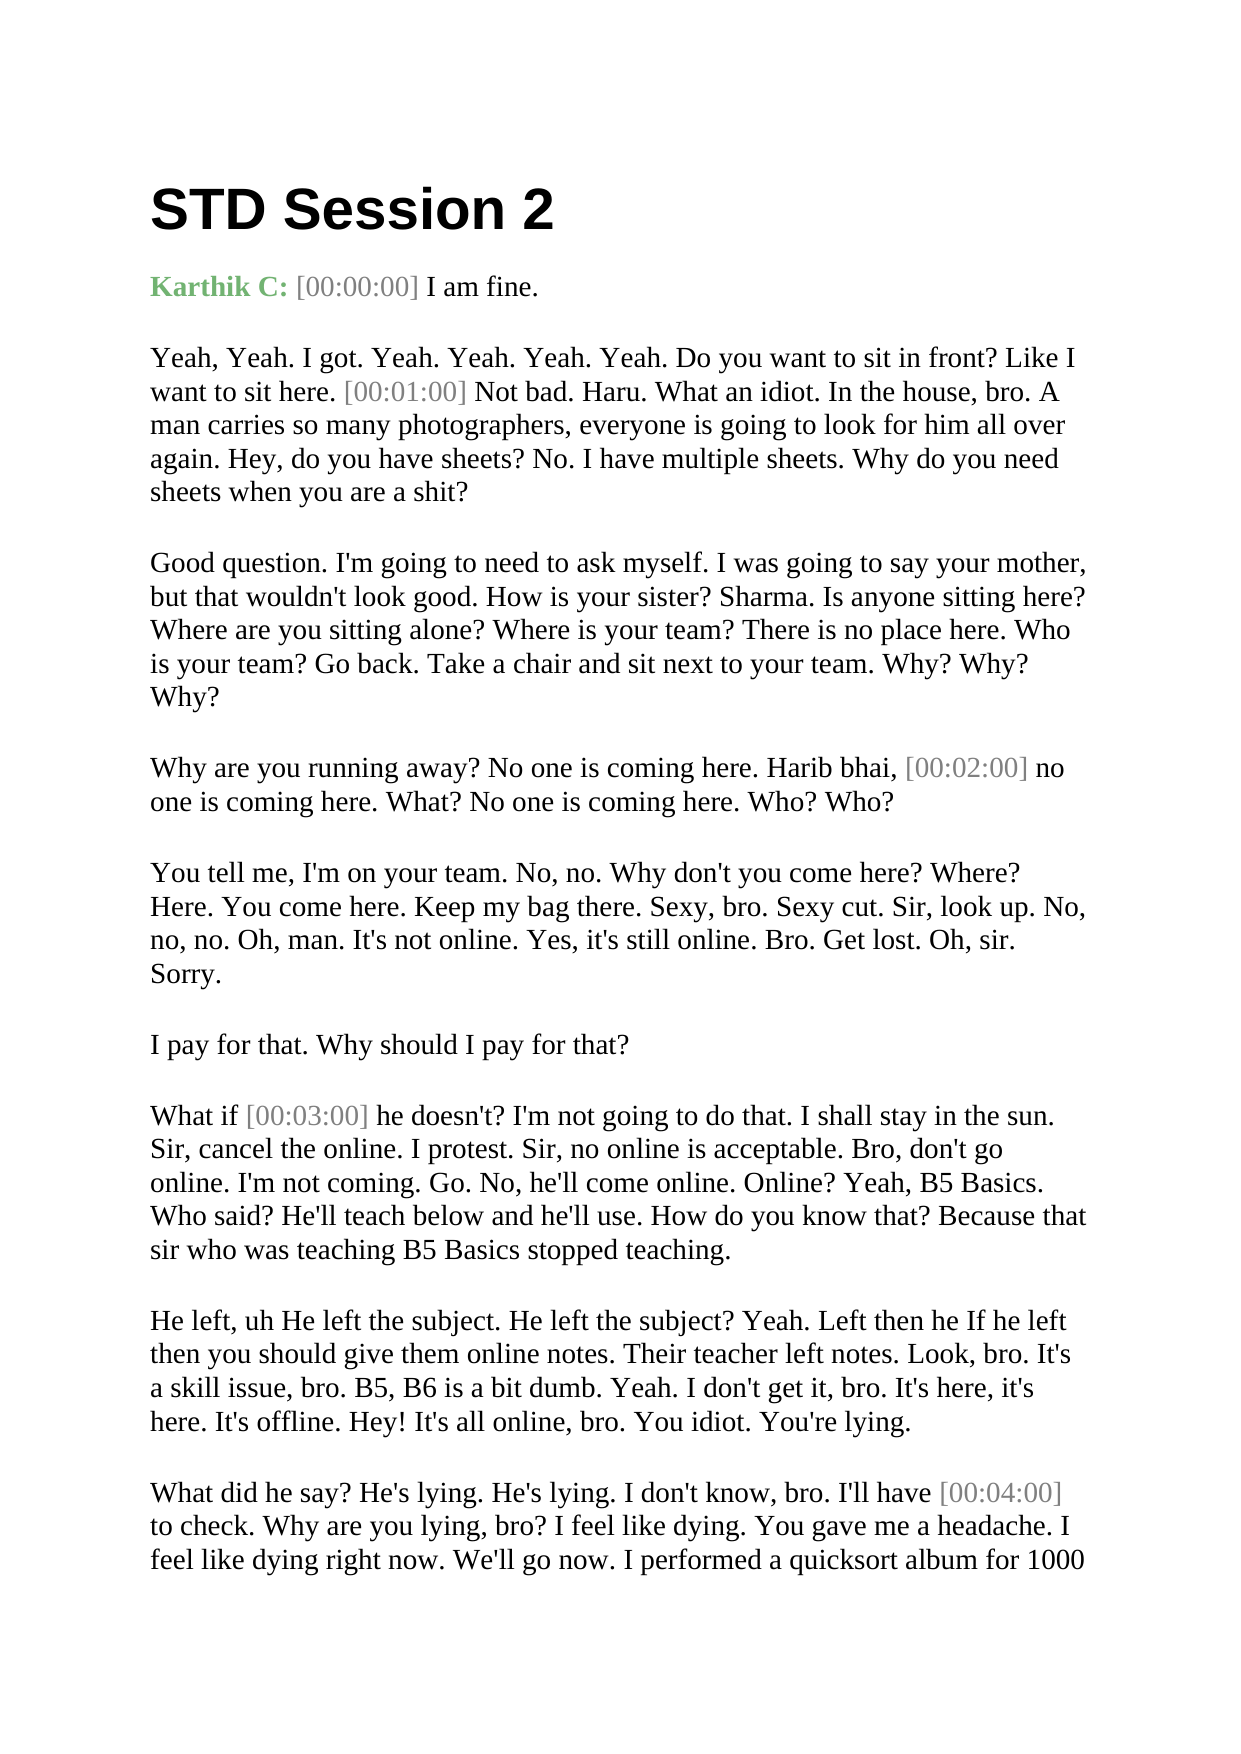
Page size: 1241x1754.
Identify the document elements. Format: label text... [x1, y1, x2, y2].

text Why are you running away? No one is coming here. Harib bhai, [00:02:00] no one is coming here. What? No one is coming here. Who? Who? [150, 751, 1090, 818]
text He left, uh He left the subject. He left the subject? Yeah. Left then he If he left then you should give them online notes. Their teacher left notes. Look, bro. It's a skill issue, bro. B5, B6 is a bit dumb. Yeah. I don't get it, bro. It's here, it's here. It's offline. Hey! It's all online, bro. You idiot. You're lying. [150, 1303, 1090, 1437]
text You tell me, I'm on your team. No, no. Why don't you come here? Where? Here. You come here. Keep my bag there. Sexy, bro. Sexy cut. Sir, look up. No, no, no. Oh, man. It's not online. Yes, it's still online. Bro. Get lost. Oh, sir. Sorry. [150, 855, 1090, 989]
text Yeah, Yeah. I got. Yeah. Yeah. Yeah. Yeah. Do you want to sit in front? Like I want to sit here. [00:01:00] Not bad. Haru. What an idiot. In the house, bro. A man carries so many photographers, everyone is going to look for him all over again. Hey, do you have sheets? No. I have multiple sheets. Why do you need sheets when you are a shit? [150, 340, 1090, 508]
text Karthik C: [00:00:00] I am fine. [150, 269, 1090, 303]
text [150, 1475, 1090, 1575]
text I pay for that. Why should I pay for that? [150, 1027, 1090, 1060]
title STD Session 2 [150, 175, 1090, 242]
text What if [00:03:00] he doesn't? I'm not going to do that. I shall stay in the sun. Sir, cancel the online. I protest. Sir, no online is acceptable. Bro, don't go online. I'm not coming. Go. No, he'll come online. Online? Yeah, B5 Basics. Who said? He'll teach below and he'll use. How do you know that? Because that sir who was teaching B5 Basics stopped teaching. [150, 1098, 1090, 1266]
text Good question. I'm going to need to ask myself. I was going to say your mother, but that wouldn't look good. How is your sister? Sharma. Is anyone sitting here? Where are you sitting alone? Where is your team? There is no place here. Who is your team? Go back. Take a chair and sit next to your team. Why? Why? Why? [150, 545, 1090, 713]
